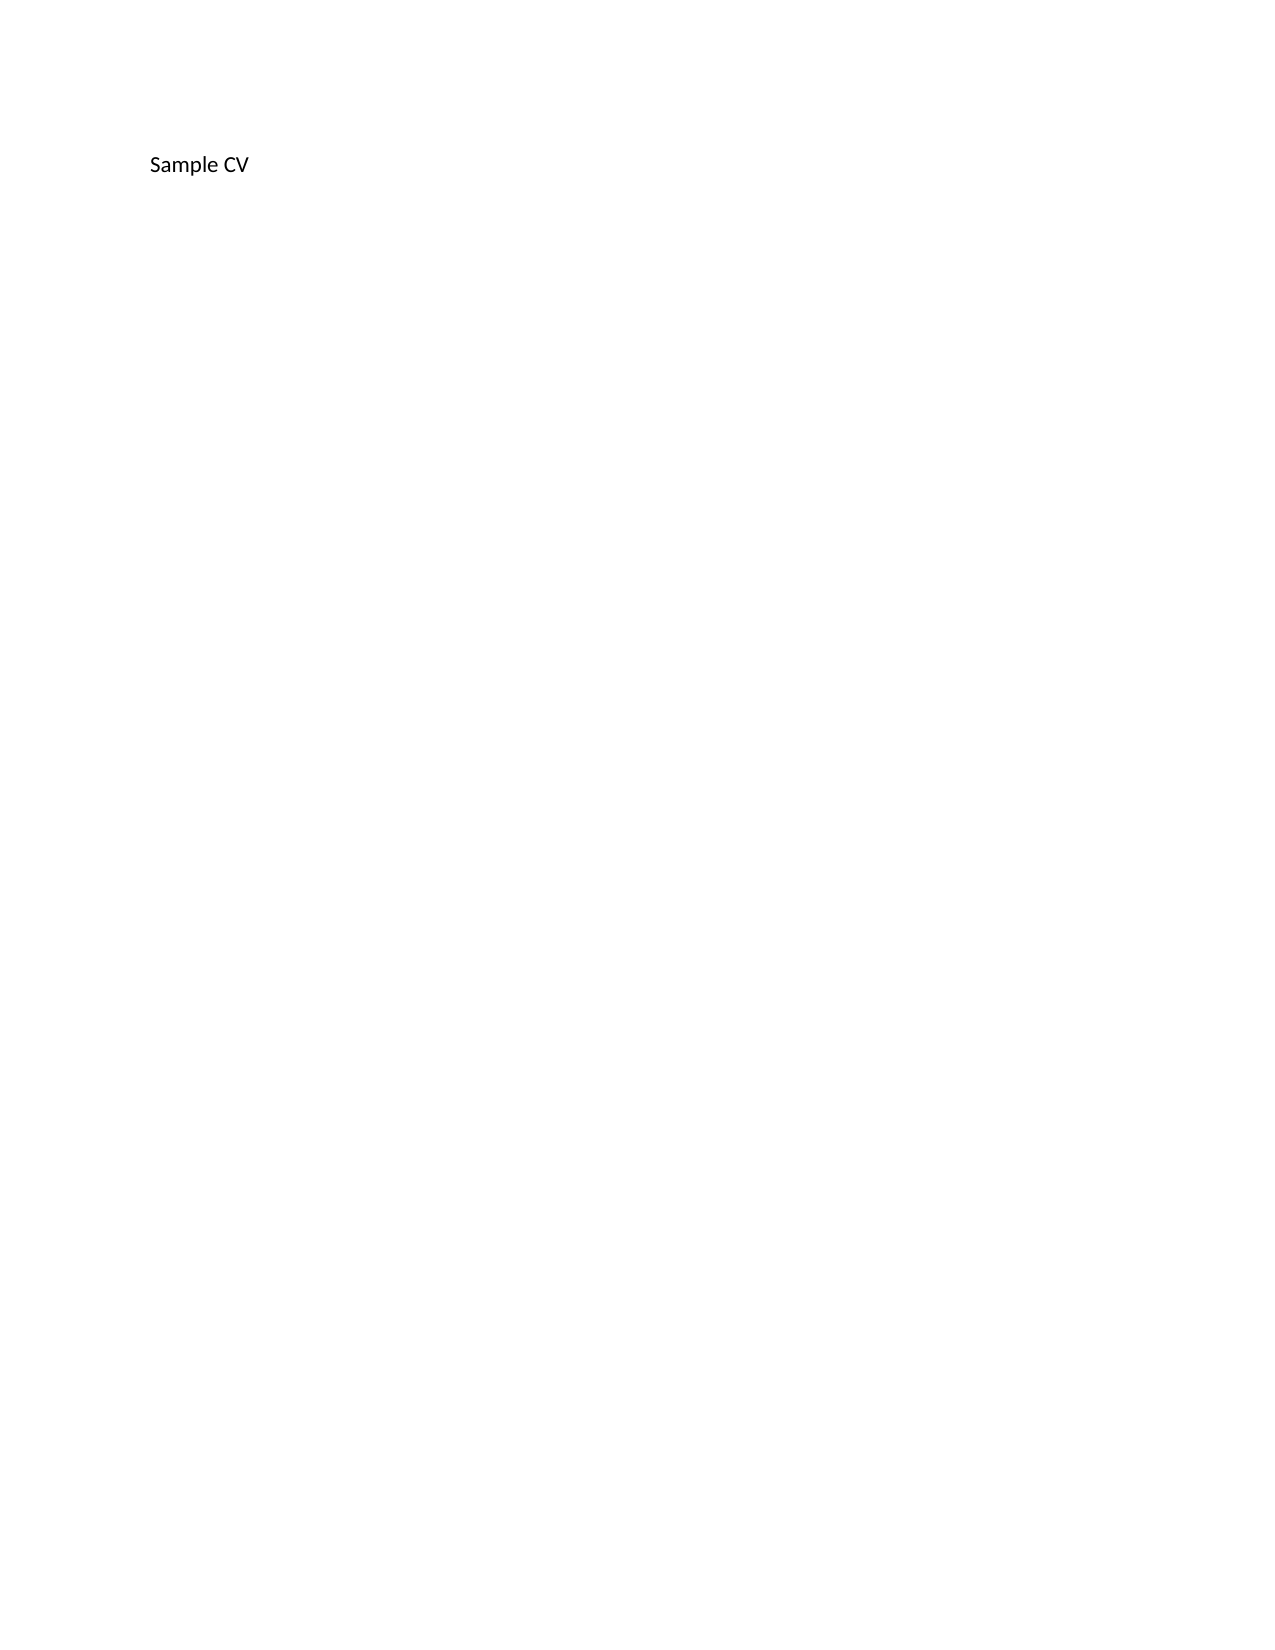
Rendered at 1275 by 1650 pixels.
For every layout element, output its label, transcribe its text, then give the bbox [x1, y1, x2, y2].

text Sample CV [150, 150, 1125, 178]
